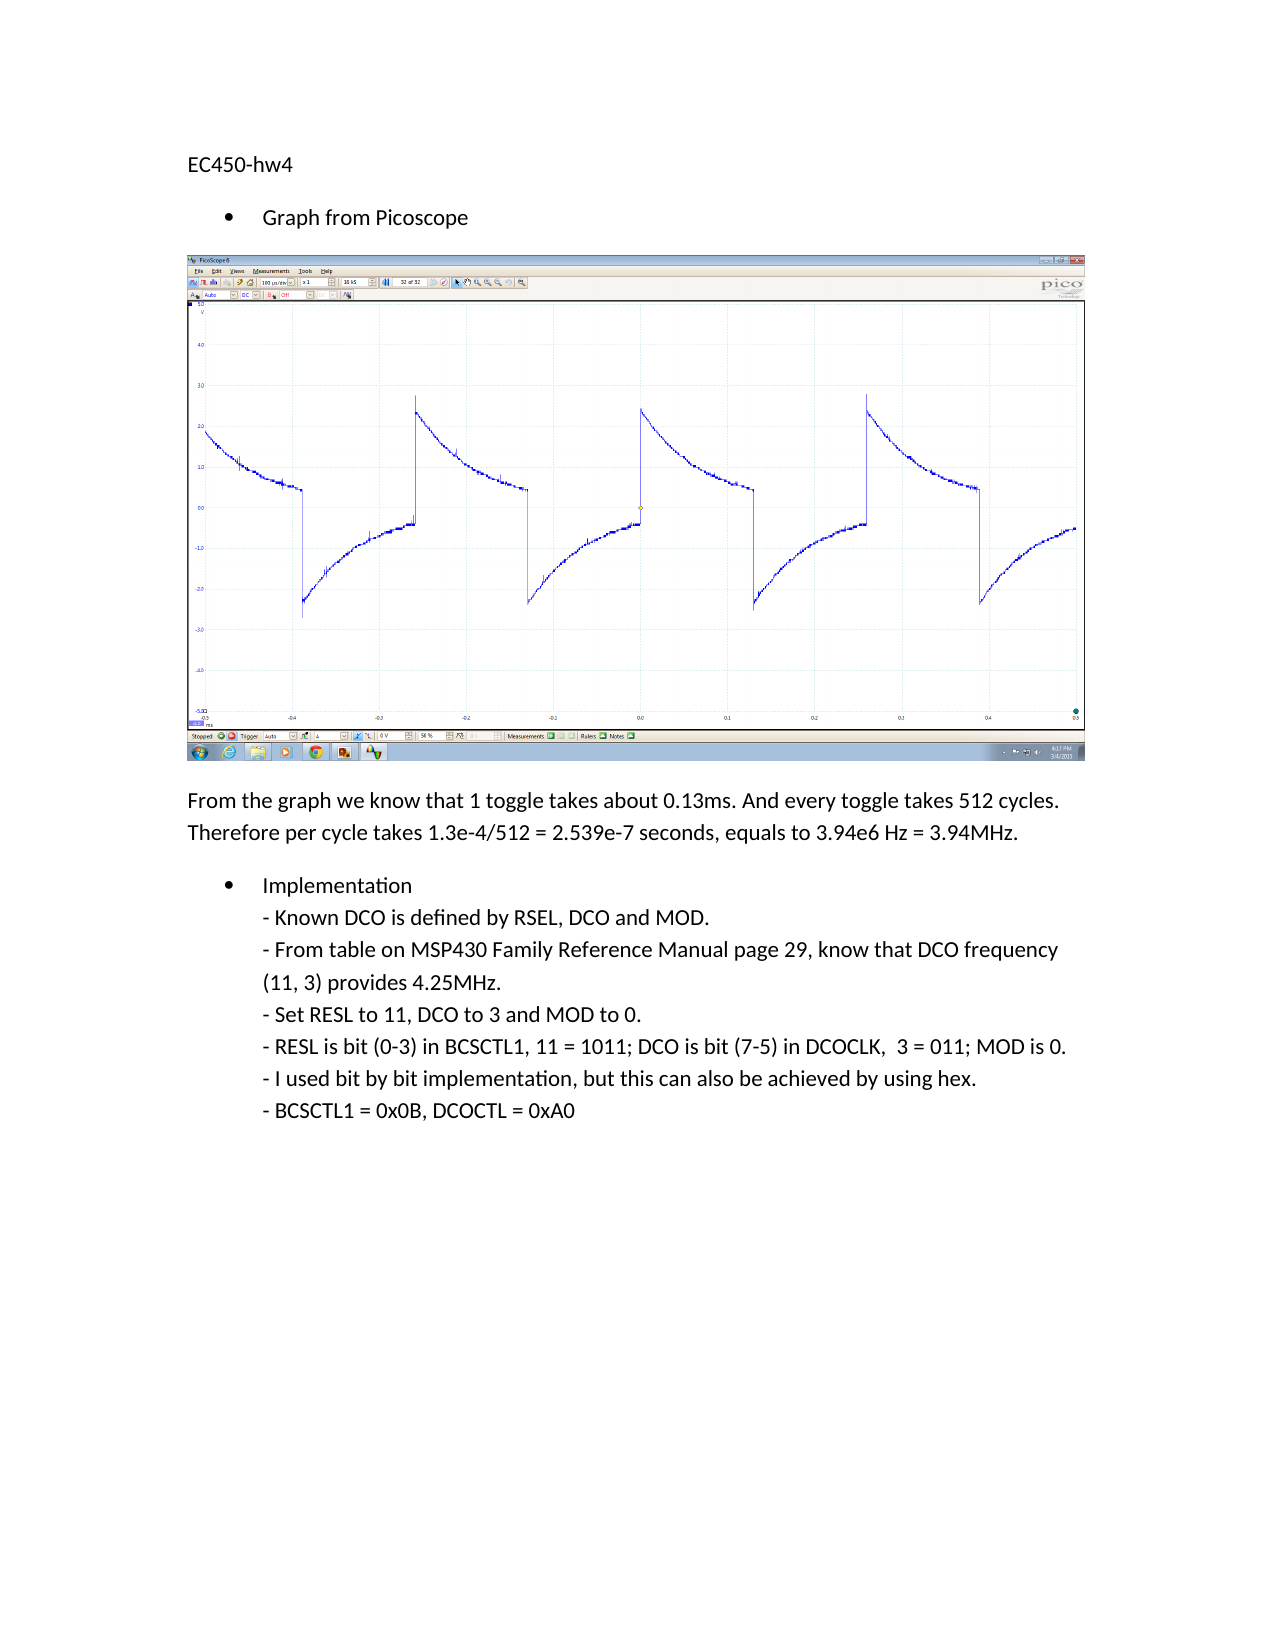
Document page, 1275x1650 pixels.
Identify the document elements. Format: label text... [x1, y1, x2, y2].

picture [187, 255, 1085, 761]
text From the graph we know that 1 toggle takes about 0.13ms. And every toggle takes 512 cycles. Therefore per cycle takes 1.3e-4/512 = 2.539e-7 seconds, equals to 3.94e6 Hz = 3.94MHz. [187, 786, 1087, 846]
list - Known DCO is defined by RSEL, DCO and MOD. [262, 903, 1087, 931]
list Graph from Picoscope [225, 203, 1087, 231]
list - From table on MSP430 Family Reference Manual page 29, know that DCO frequency (11, 3) provides 4.25MHz. [262, 935, 1087, 996]
list - BCSCTL1 = 0x0B, DCOCTL = 0xA0 [262, 1096, 1087, 1124]
list - RESL is bit (0-3) in BCSCTL1, 11 = 1011; DCO is bit (7-5) in DCOCLK, 3 = 011; MOD is 0. [262, 1032, 1087, 1060]
list - Set RESL to 11, DCO to 3 and MOD to 0. [262, 1000, 1087, 1028]
list - I used bit by bit implementation, but this can also be achieved by using hex. [262, 1064, 1087, 1092]
text EC450-hw4 [187, 150, 1087, 178]
list Implementation [225, 871, 1087, 899]
